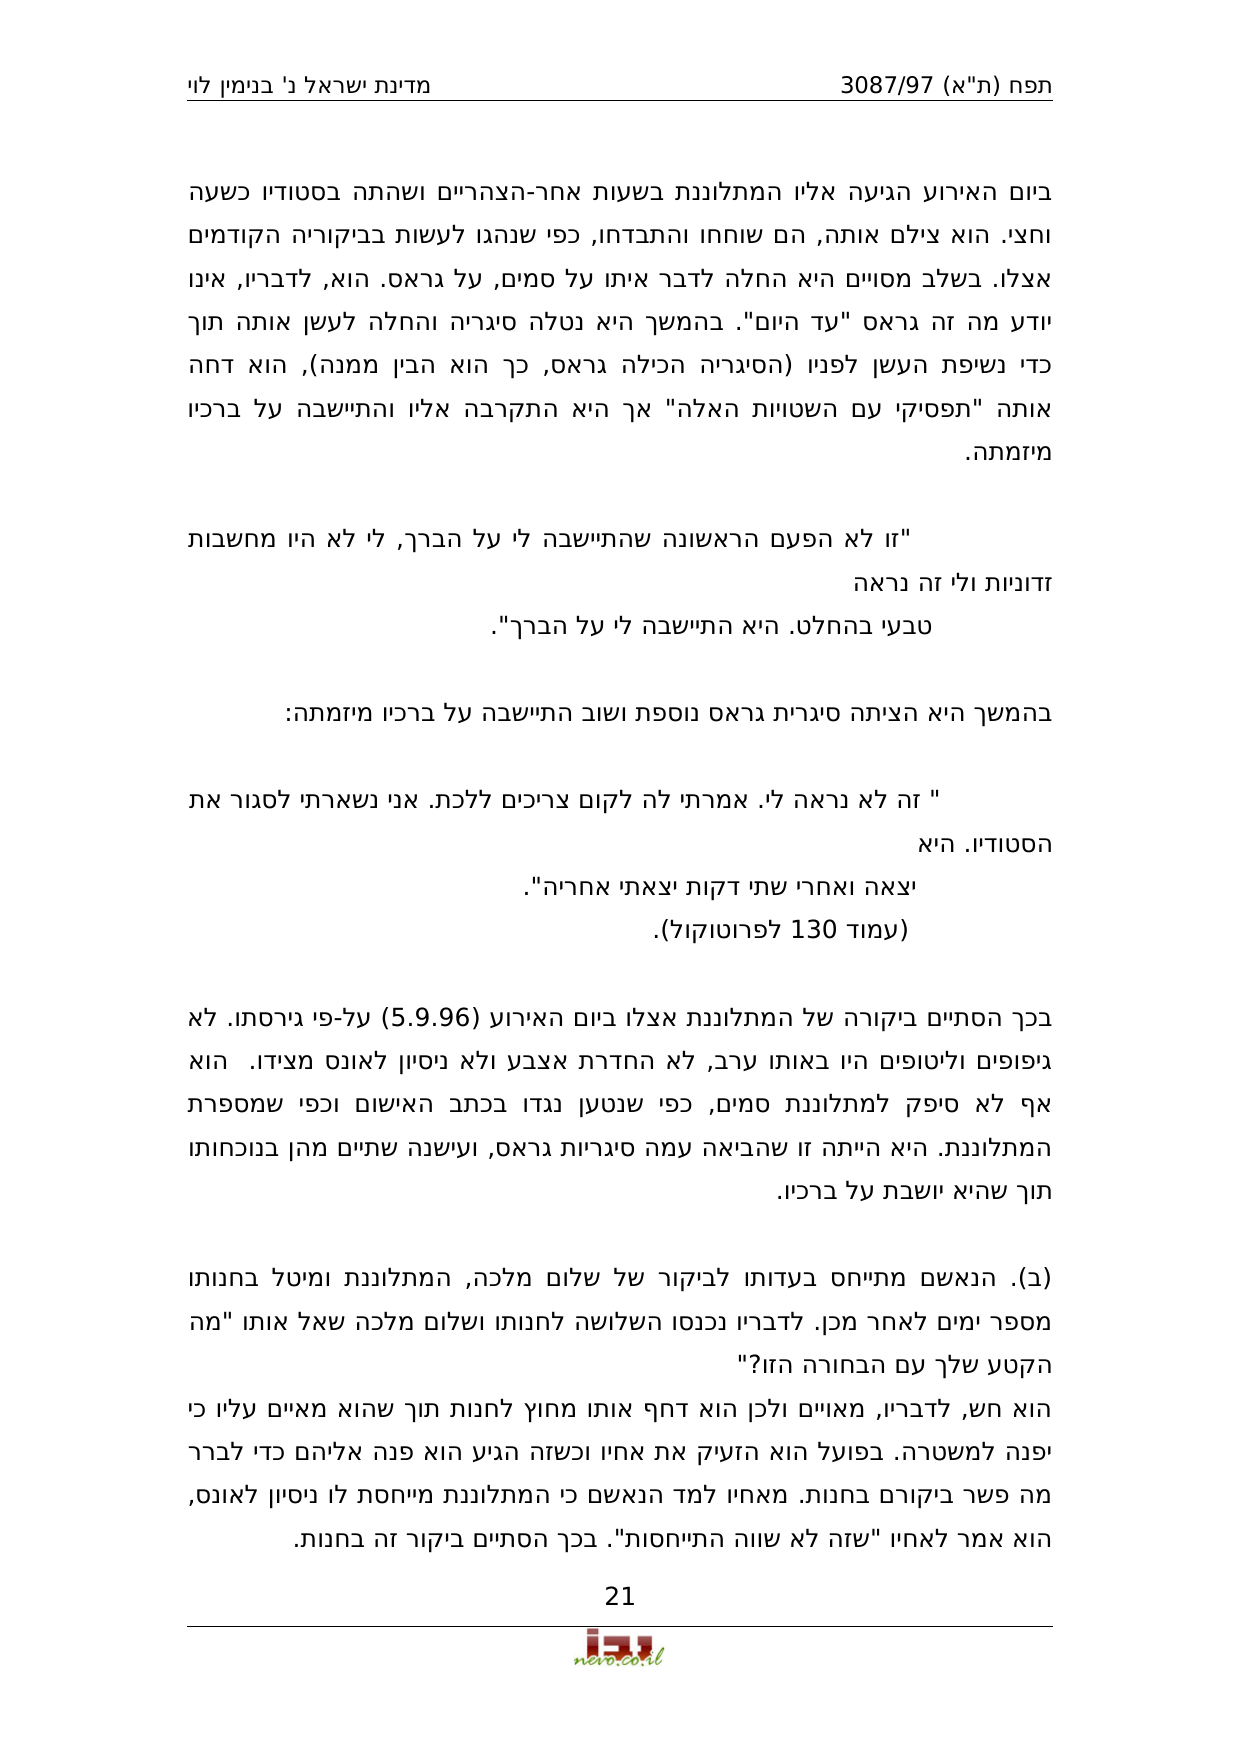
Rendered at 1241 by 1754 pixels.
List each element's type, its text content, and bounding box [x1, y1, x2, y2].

text (עמוד 130 לפרוטוקול). [187, 916, 1053, 945]
text טבעי בהחלט. היא התיישבה לי על הברך". [187, 612, 1053, 641]
text (ב). הנאשם מתייחס בעדותו לביקור של שלום מלכה, המתלוננת ומיטל בחנותו מספר ימים לאחר מכן. לדבריו נכנסו השלושה לחנותו ושלום מלכה שאל אותו "מה הקטע שלך עם הבחורה הזו?" [187, 1264, 1053, 1379]
text ביום האירוע הגיעה אליו המתלוננת בשעות אחר-הצהריים ושהתה בסטודיו כשעה וחצי. הוא צילם אותה, הם שוחחו והתבדחו, כפי שנהגו לעשות בביקוריה הקודמים אצלו. בשלב מסויים היא החלה לדבר איתו על סמים, על גראס. הוא, לדבריו, אינו יודע מה זה גראס "עד היום". בהמשך היא נטלה סיגריה והחלה לעשן אותה תוך כדי נשיפת העשן לפניו (הסיגריה הכילה גראס, כך הוא הבין ממנה), הוא דחה אותה "תפסיקי עם השטויות האלה" אך היא התקרבה אליו והתיישבה על ברכיו מיזמתה. [187, 177, 1053, 467]
picture [574, 1628, 666, 1667]
text בכך הסתיים ביקורה של המתלוננת אצלו ביום האירוע (5.9.96) על-פי גירסתו. לא גיפופים וליטופים היו באותו ערב, לא החדרת אצבע ולא ניסיון לאונס מצידו. הוא אף לא סיפק למתלוננת סמים, כפי שנטען נגדו בכתב האישום וכפי שמספרת המתלוננת. היא הייתה זו שהביאה עמה סיגריות גראס, ועישנה שתיים מהן בנוכחותו תוך שהיא יושבת על ברכיו. [187, 1003, 1053, 1206]
text "זו לא הפעם הראשונה שהתיישבה לי על הברך, לי לא היו מחשבות זדוניות ולי זה נראה [187, 525, 1053, 597]
text בהמשך היא הציתה סיגרית גראס נוספת ושוב התיישבה על ברכיו מיזמתה: [187, 699, 1053, 728]
text הוא חש, לדבריו, מאויים ולכן הוא דחף אותו מחוץ לחנות תוך שהוא מאיים עליו כי יפנה למשטרה. בפועל הוא הזעיק את אחיו וכשזה הגיע הוא פנה אליהם כדי לברר מה פשר ביקורם בחנות. מאחיו למד הנאשם כי המתלוננת מייחסת לו ניסיון לאונס, הוא אמר לאחיו "שזה לא שווה התייחסות". בכך הסתיים ביקור זה בחנות. [187, 1394, 1053, 1553]
text יצאה ואחרי שתי דקות יצאתי אחריה". [187, 872, 1053, 901]
text " זה לא נראה לי. אמרתי לה לקום צריכים ללכת. אני נשארתי לסגור את הסטודיו. היא [187, 786, 1053, 858]
